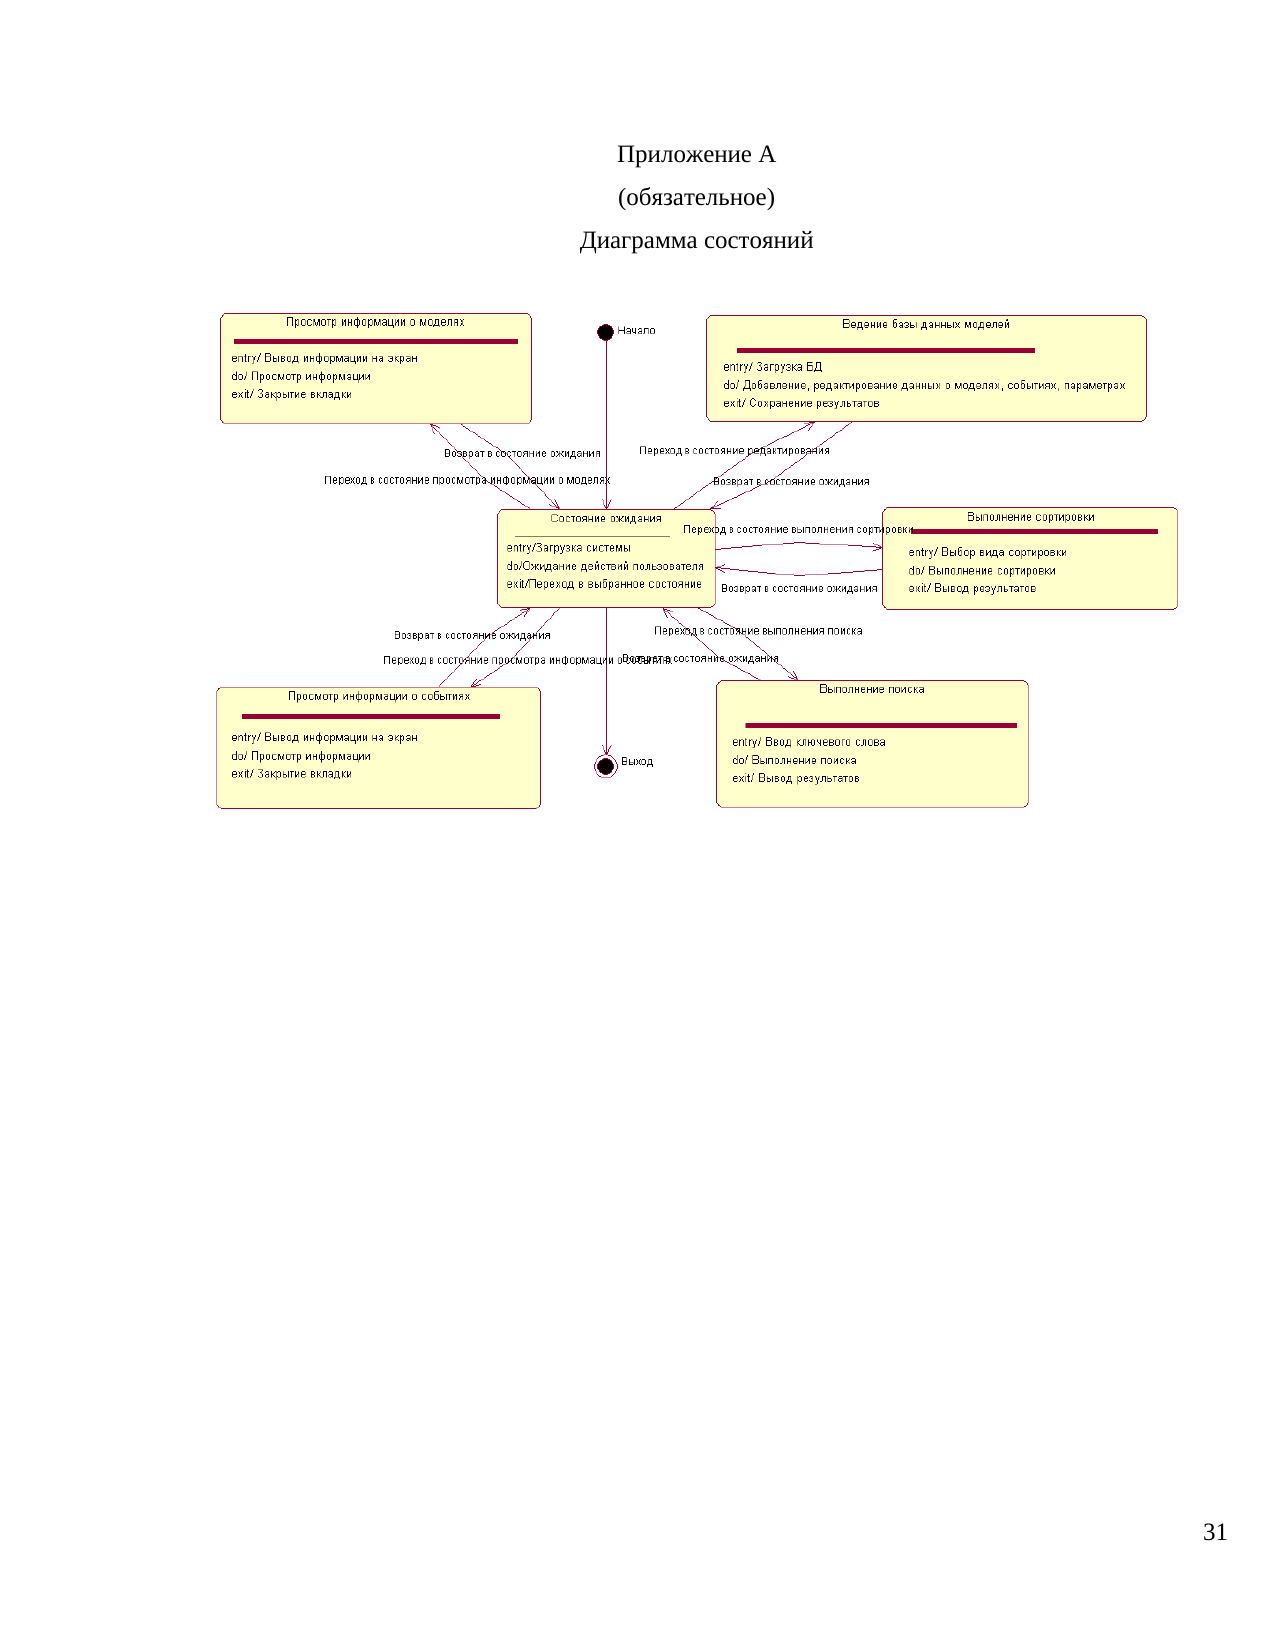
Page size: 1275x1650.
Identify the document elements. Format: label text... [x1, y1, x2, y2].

picture [209, 311, 1184, 815]
text (обязательное) [165, 182, 1228, 211]
text Диаграмма состояний [165, 225, 1228, 254]
subtitle Приложение А [165, 139, 1228, 167]
